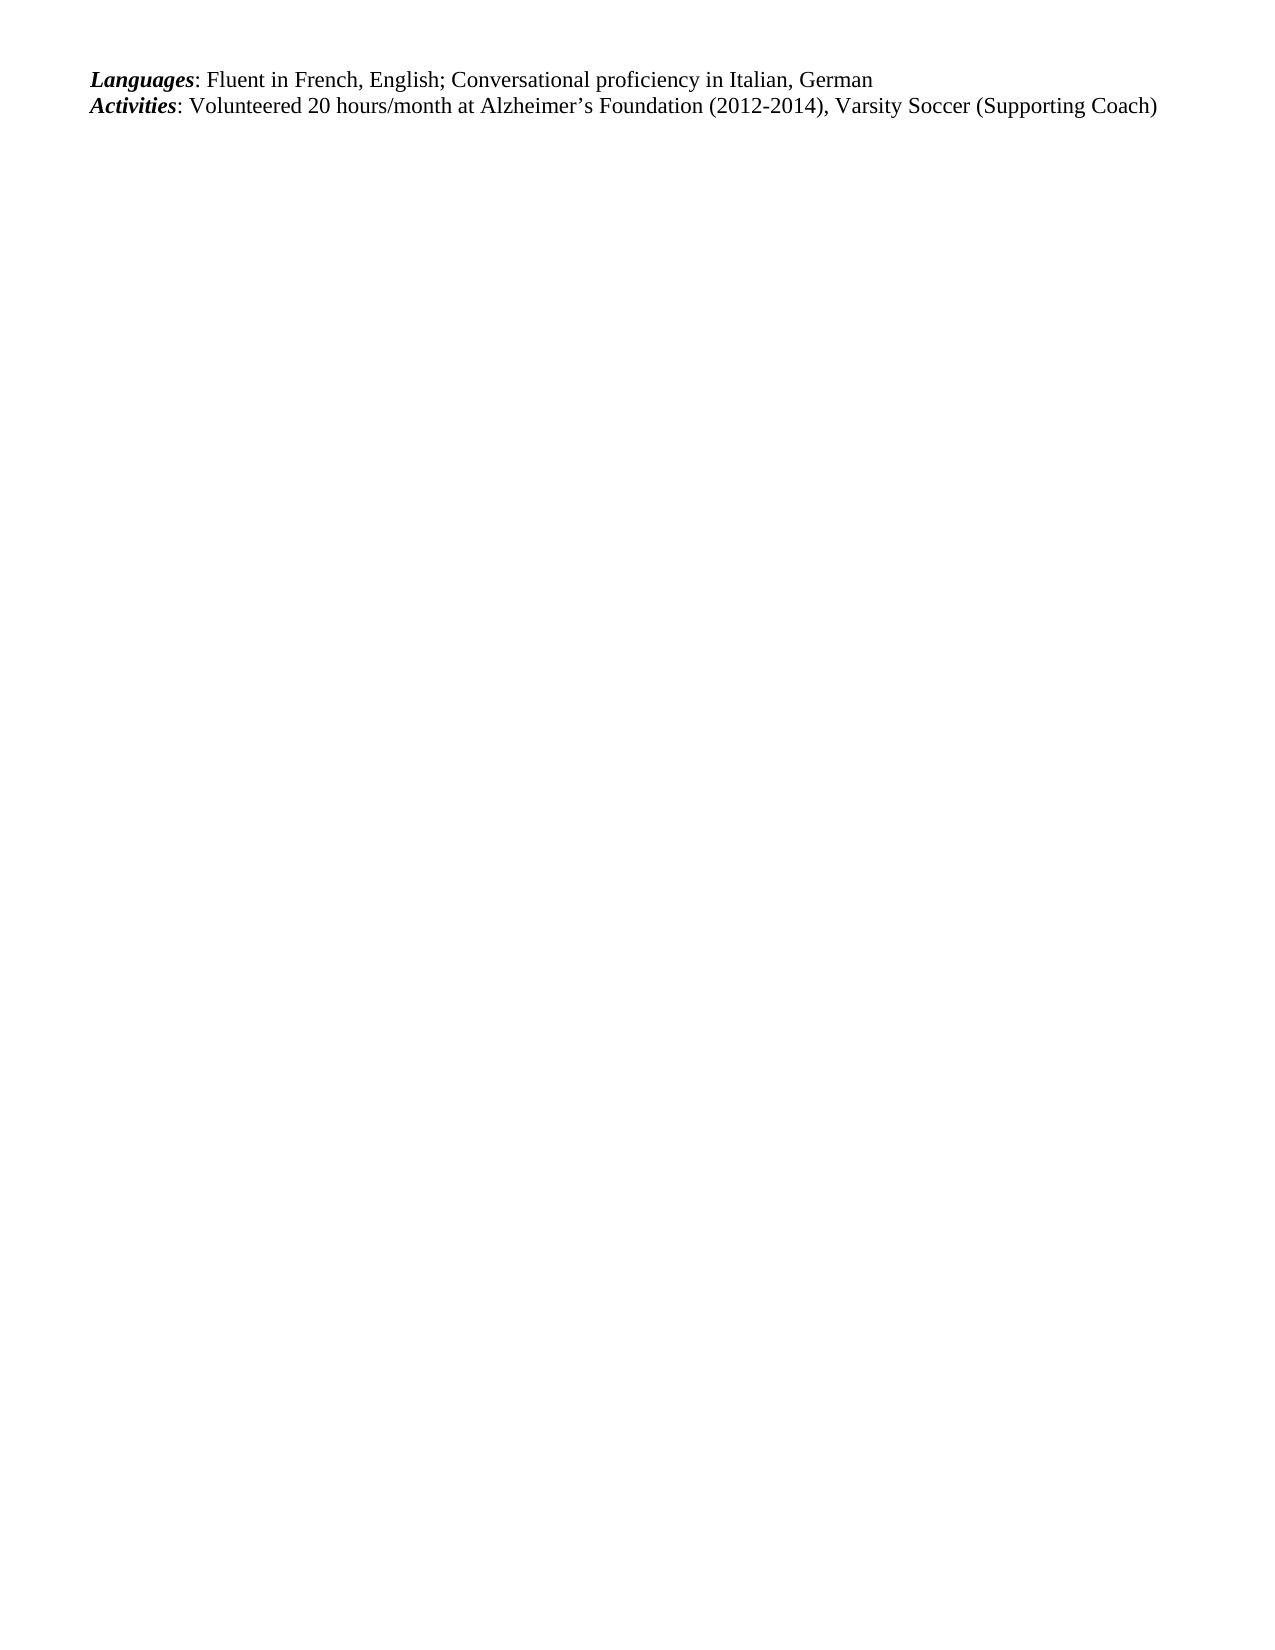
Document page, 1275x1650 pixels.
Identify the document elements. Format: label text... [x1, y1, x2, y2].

text Languages: Fluent in French, English; Conversational proficiency in Italian, German [90, 66, 1185, 92]
text Activities: Volunteered 20 hours/month at Alzheimer’s Foundation (2012-2014), Varsity Soccer (Supporting Coach) [90, 92, 1185, 118]
